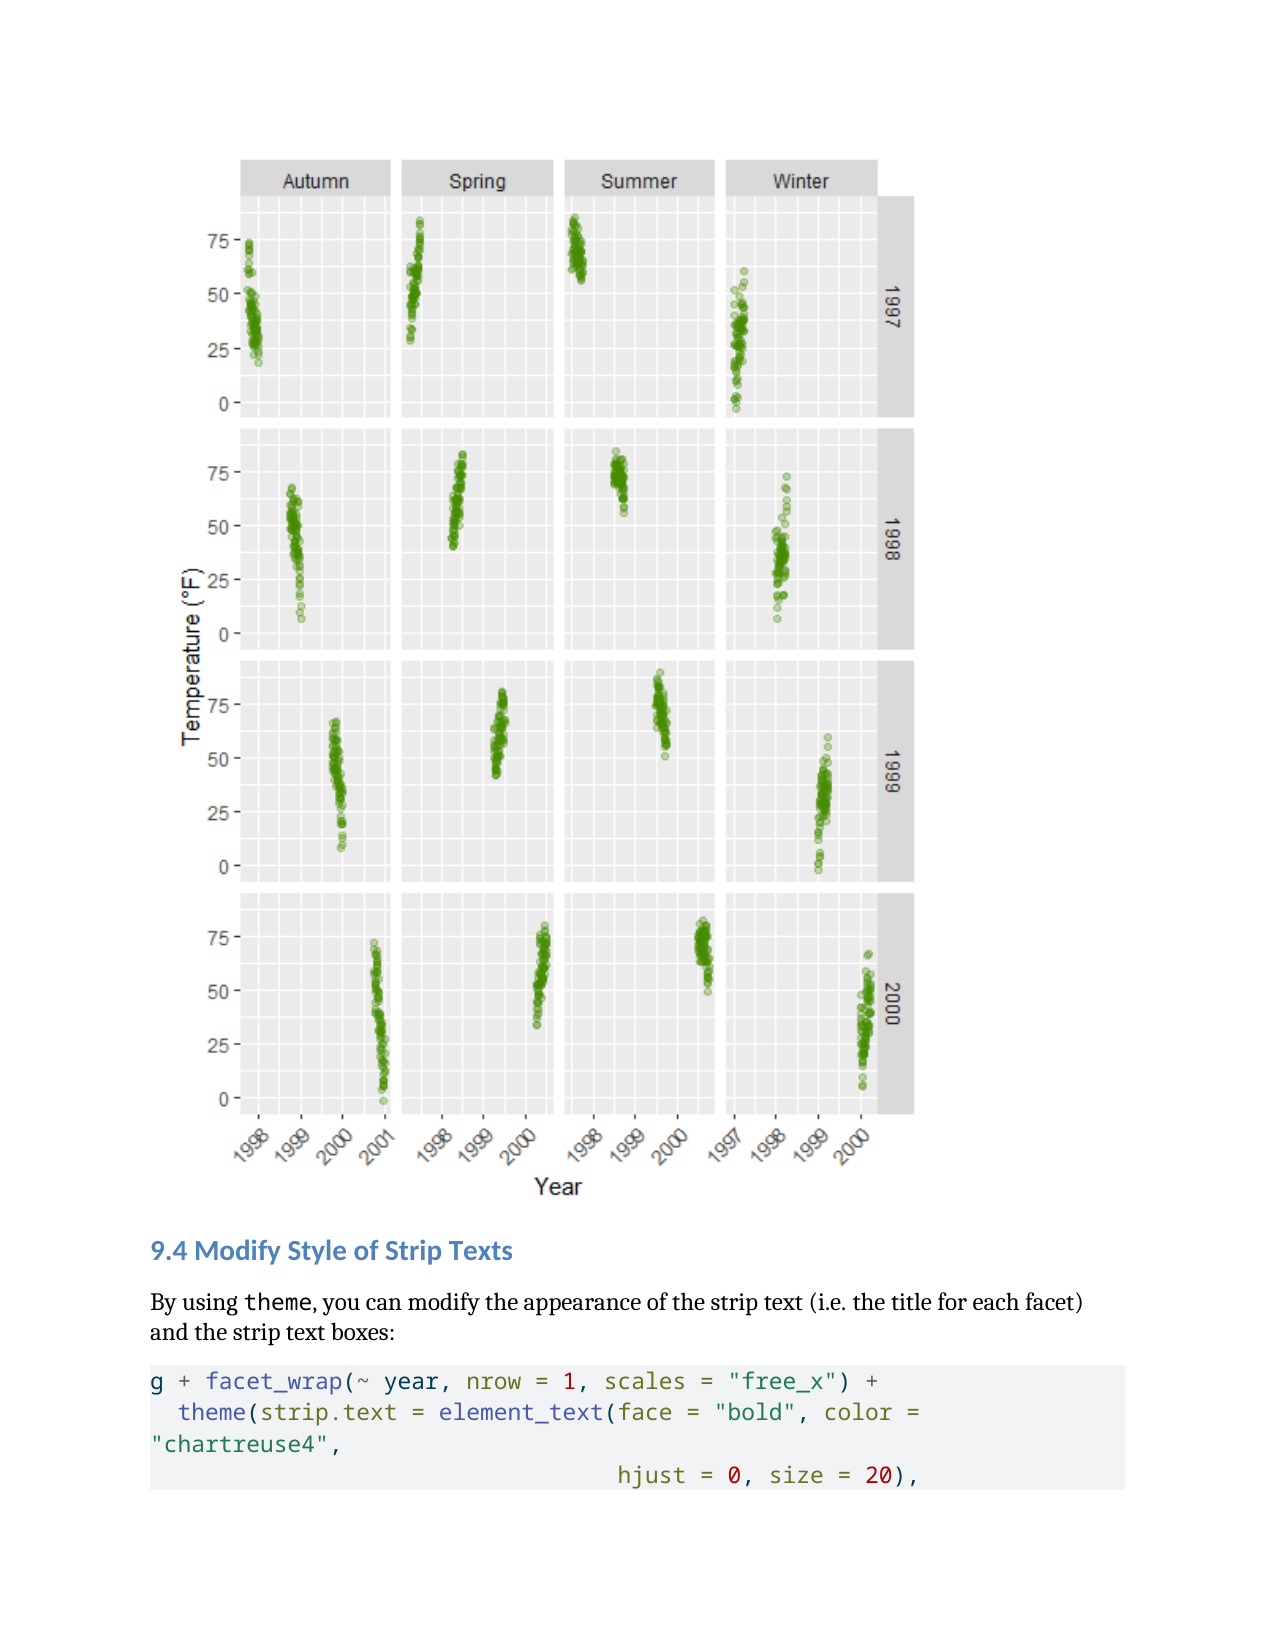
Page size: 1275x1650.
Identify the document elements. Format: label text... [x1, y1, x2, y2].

text By using theme, you can modify the appearance of the strip text (i.e. the title for each facet) and the strip text boxes: [150, 1286, 1125, 1346]
picture [168, 150, 927, 1211]
subtitle 9.4 Modify Style of Strip Texts [150, 1232, 1125, 1267]
